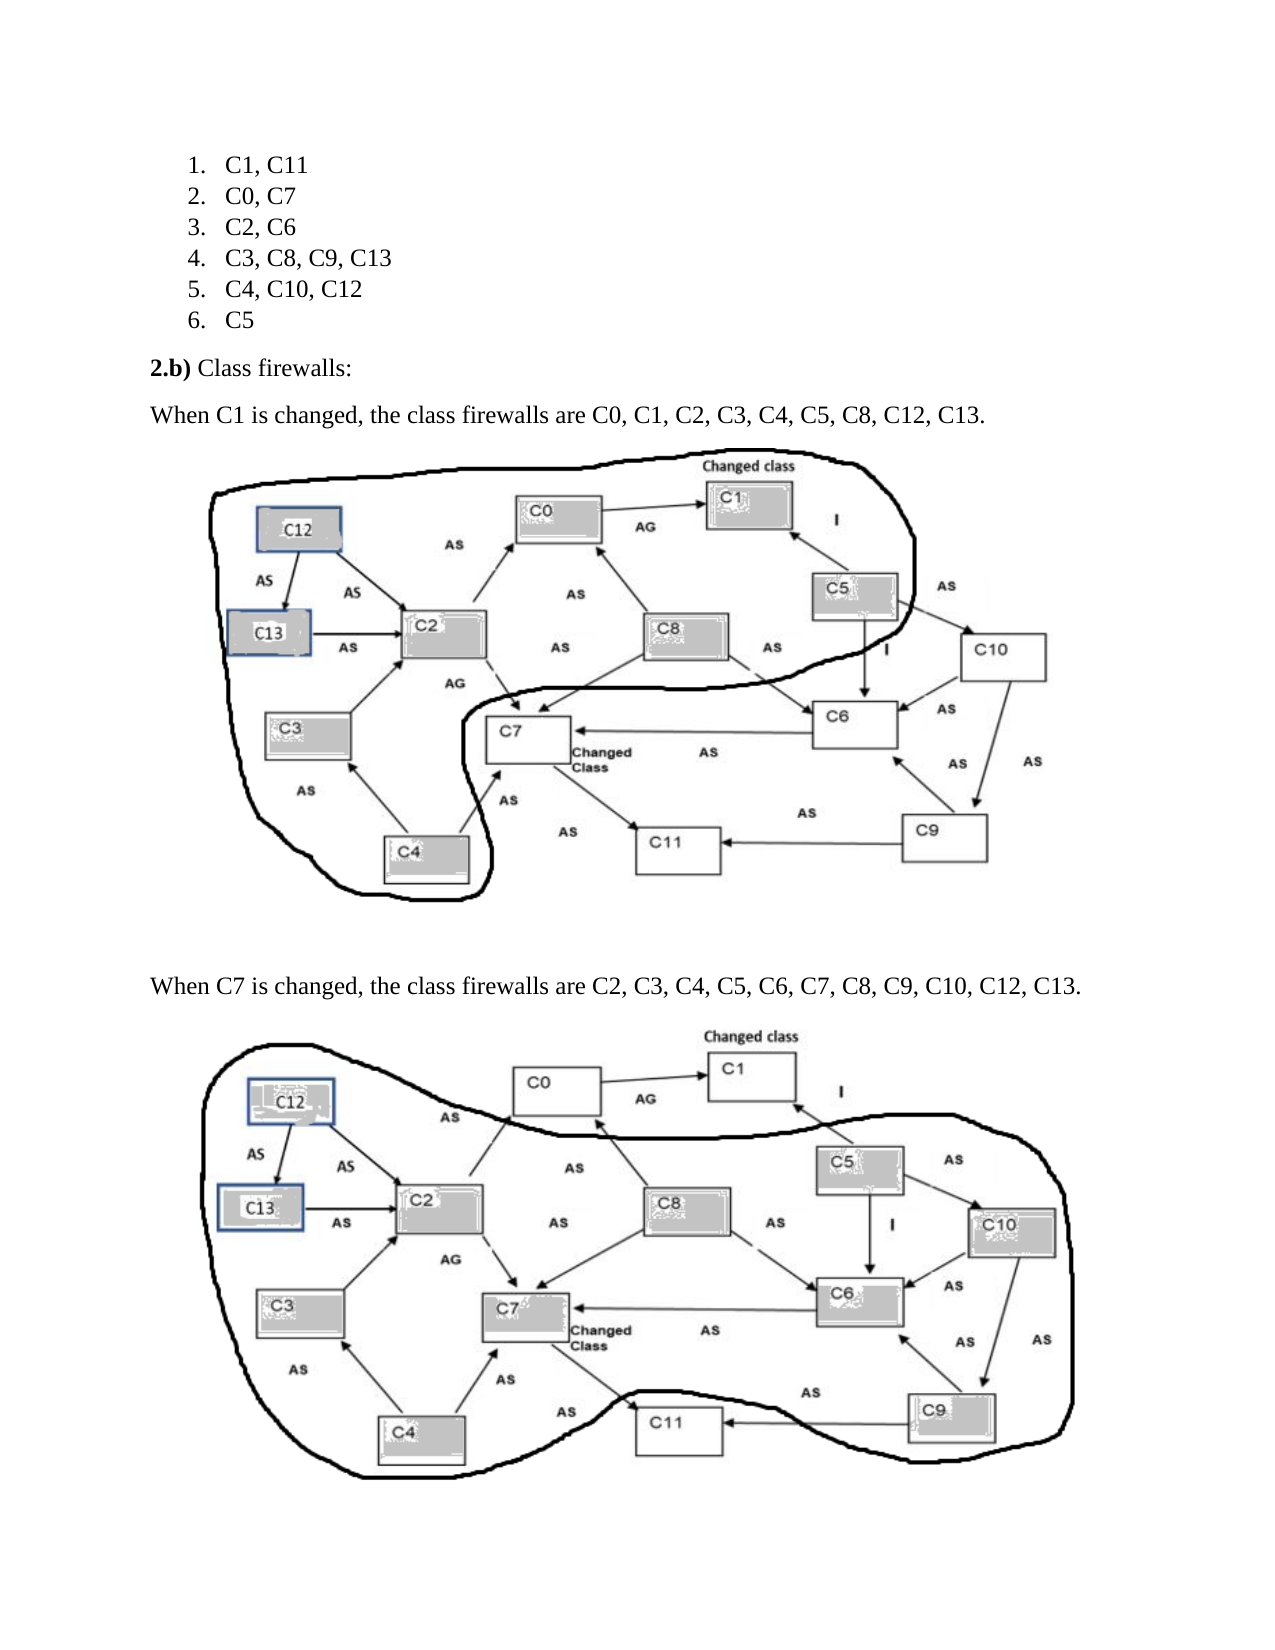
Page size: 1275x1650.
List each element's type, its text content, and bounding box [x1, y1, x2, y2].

text When C1 is changed, the class firewalls are C0, C1, C2, C3, C4, C5, C8, C12, C13. [150, 401, 1125, 429]
list C0, C7 [187, 181, 1125, 210]
text 2.b) Class firewalls: [150, 353, 1125, 382]
list C3, C8, C9, C13 [187, 243, 1125, 272]
list C5 [187, 305, 1125, 334]
picture [196, 1018, 1079, 1487]
text When C7 is changed, the class firewalls are C2, C3, C4, C5, C6, C7, C8, C9, C10, C12, C13. [150, 971, 1125, 1000]
list C4, C10, C12 [187, 274, 1125, 303]
list C2, C6 [187, 212, 1125, 241]
list C1, C11 [187, 150, 1125, 179]
picture [206, 448, 1069, 905]
